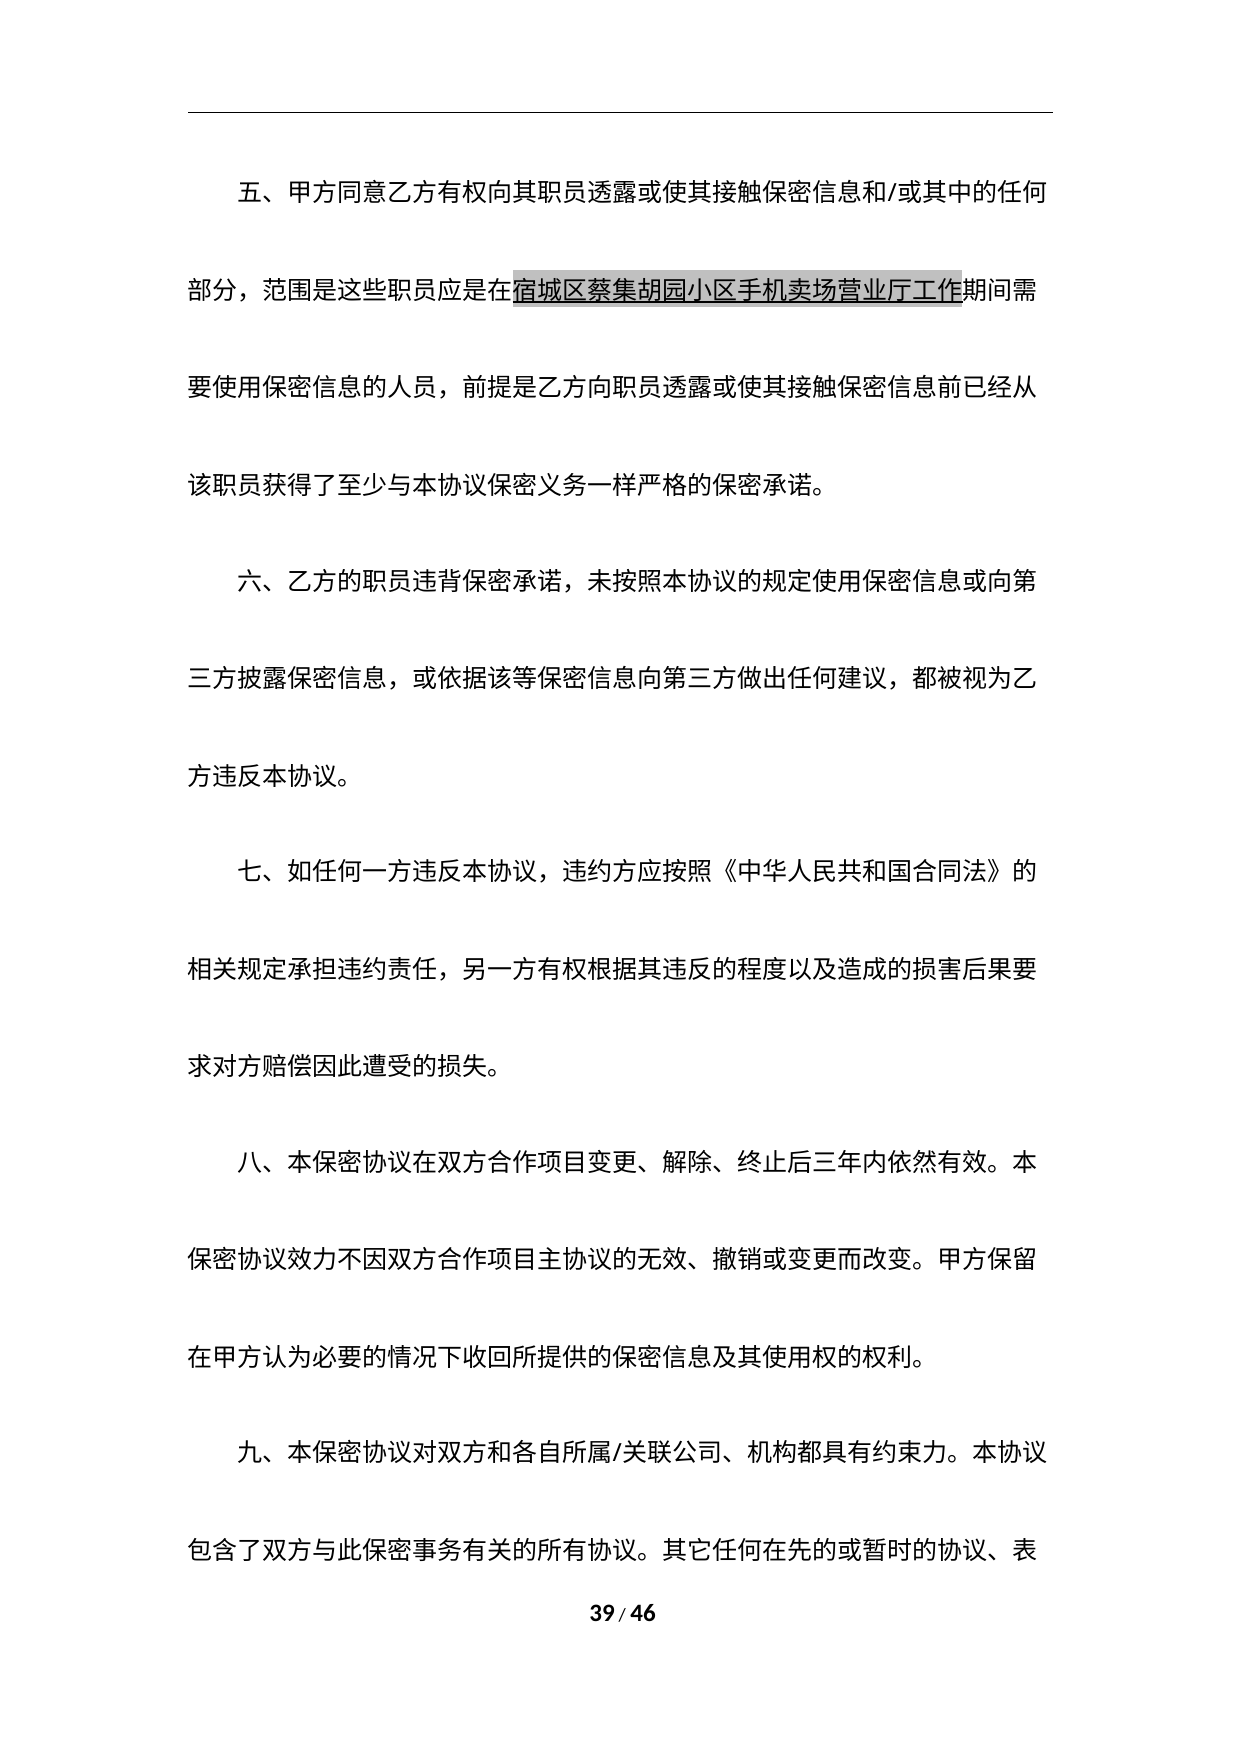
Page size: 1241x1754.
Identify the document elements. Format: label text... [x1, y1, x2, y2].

text 五、甲方同意乙方有权向其职员透露或使其接触保密信息和/或其中的任何部分，范围是这些职员应是在宿城区蔡集胡园小区手机卖场营业厅工作期间需要使用保密信息的人员，前提是乙方向职员透露或使其接触保密信息前已经从该职员获得了至少与本协议保密义务一样严格的保密承诺。 [187, 158, 1053, 516]
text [187, 1418, 1053, 1581]
text 六、乙方的职员违背保密承诺，未按照本协议的规定使用保密信息或向第三方披露保密信息，或依据该等保密信息向第三方做出任何建议，都被视为乙方违反本协议。 [187, 547, 1053, 807]
text 七、如任何一方违反本协议，违约方应按照《中华人民共和国合同法》的相关规定承担违约责任，另一方有权根据其违反的程度以及造成的损害后果要求对方赔偿因此遭受的损失。 [187, 837, 1053, 1097]
text 八、本保密协议在双方合作项目变更、解除、终止后三年内依然有效。本保密协议效力不因双方合作项目主协议的无效、撤销或变更而改变。甲方保留在甲方认为必要的情况下收回所提供的保密信息及其使用权的权利。 [187, 1128, 1053, 1388]
